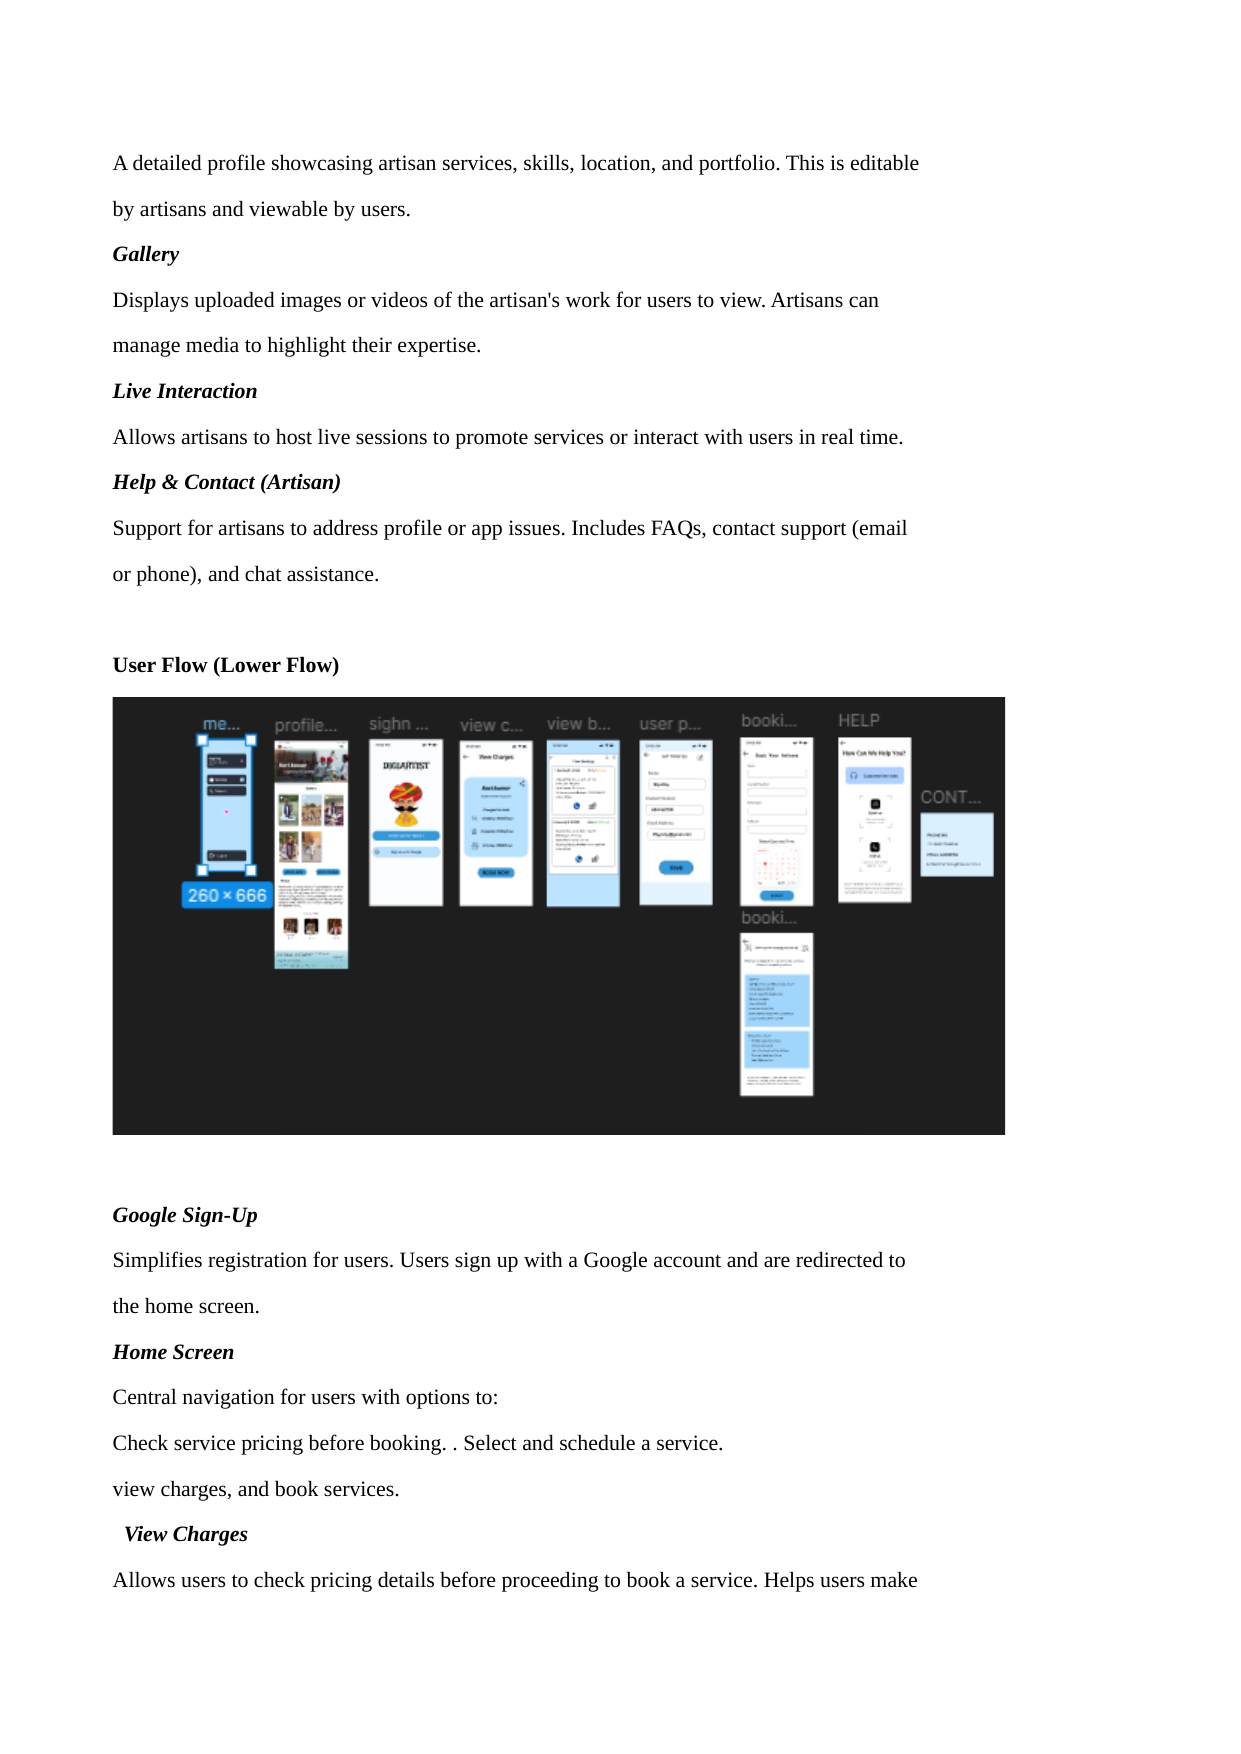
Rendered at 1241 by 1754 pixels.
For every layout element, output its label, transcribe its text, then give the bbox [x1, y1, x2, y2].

text Gallery [112, 241, 1128, 266]
text Google Sign-Up [112, 1202, 1128, 1227]
text A detailed profile showcasing artisan services, skills, location, and portfolio. This is editable [112, 150, 1128, 175]
text Central navigation for users with options to: [112, 1384, 1128, 1409]
text View Charges [112, 1521, 1128, 1546]
text User Flow (Lower Flow) [112, 652, 1128, 677]
text Live Interaction [112, 378, 1128, 403]
text Allows users to check pricing details before proceeding to book a service. Helps users make [112, 1567, 1128, 1592]
text by artisans and viewable by users. [112, 196, 1128, 221]
text Help & Contact (Artisan) [112, 469, 1128, 494]
text the home screen. [112, 1293, 1128, 1318]
text Displays uploaded images or videos of the artisan's work for users to view. Artisans can [112, 287, 1128, 312]
text or phone), and chat assistance. [112, 561, 1128, 586]
text Support for artisans to address profile or app issues. Includes FAQs, contact support (email [112, 515, 1128, 540]
text Home Screen [112, 1339, 1128, 1364]
picture [112, 697, 1005, 1135]
text view charges, and book services. [112, 1476, 1128, 1501]
text Simplifies registration for users. Users sign up with a Google account and are redirected to [112, 1247, 1128, 1273]
text Allows artisans to host live sessions to promote services or interact with users in real time. [112, 424, 1128, 449]
text Check service pricing before booking. . Select and schedule a service. [112, 1430, 1128, 1455]
text manage media to highlight their expertise. [112, 332, 1128, 358]
